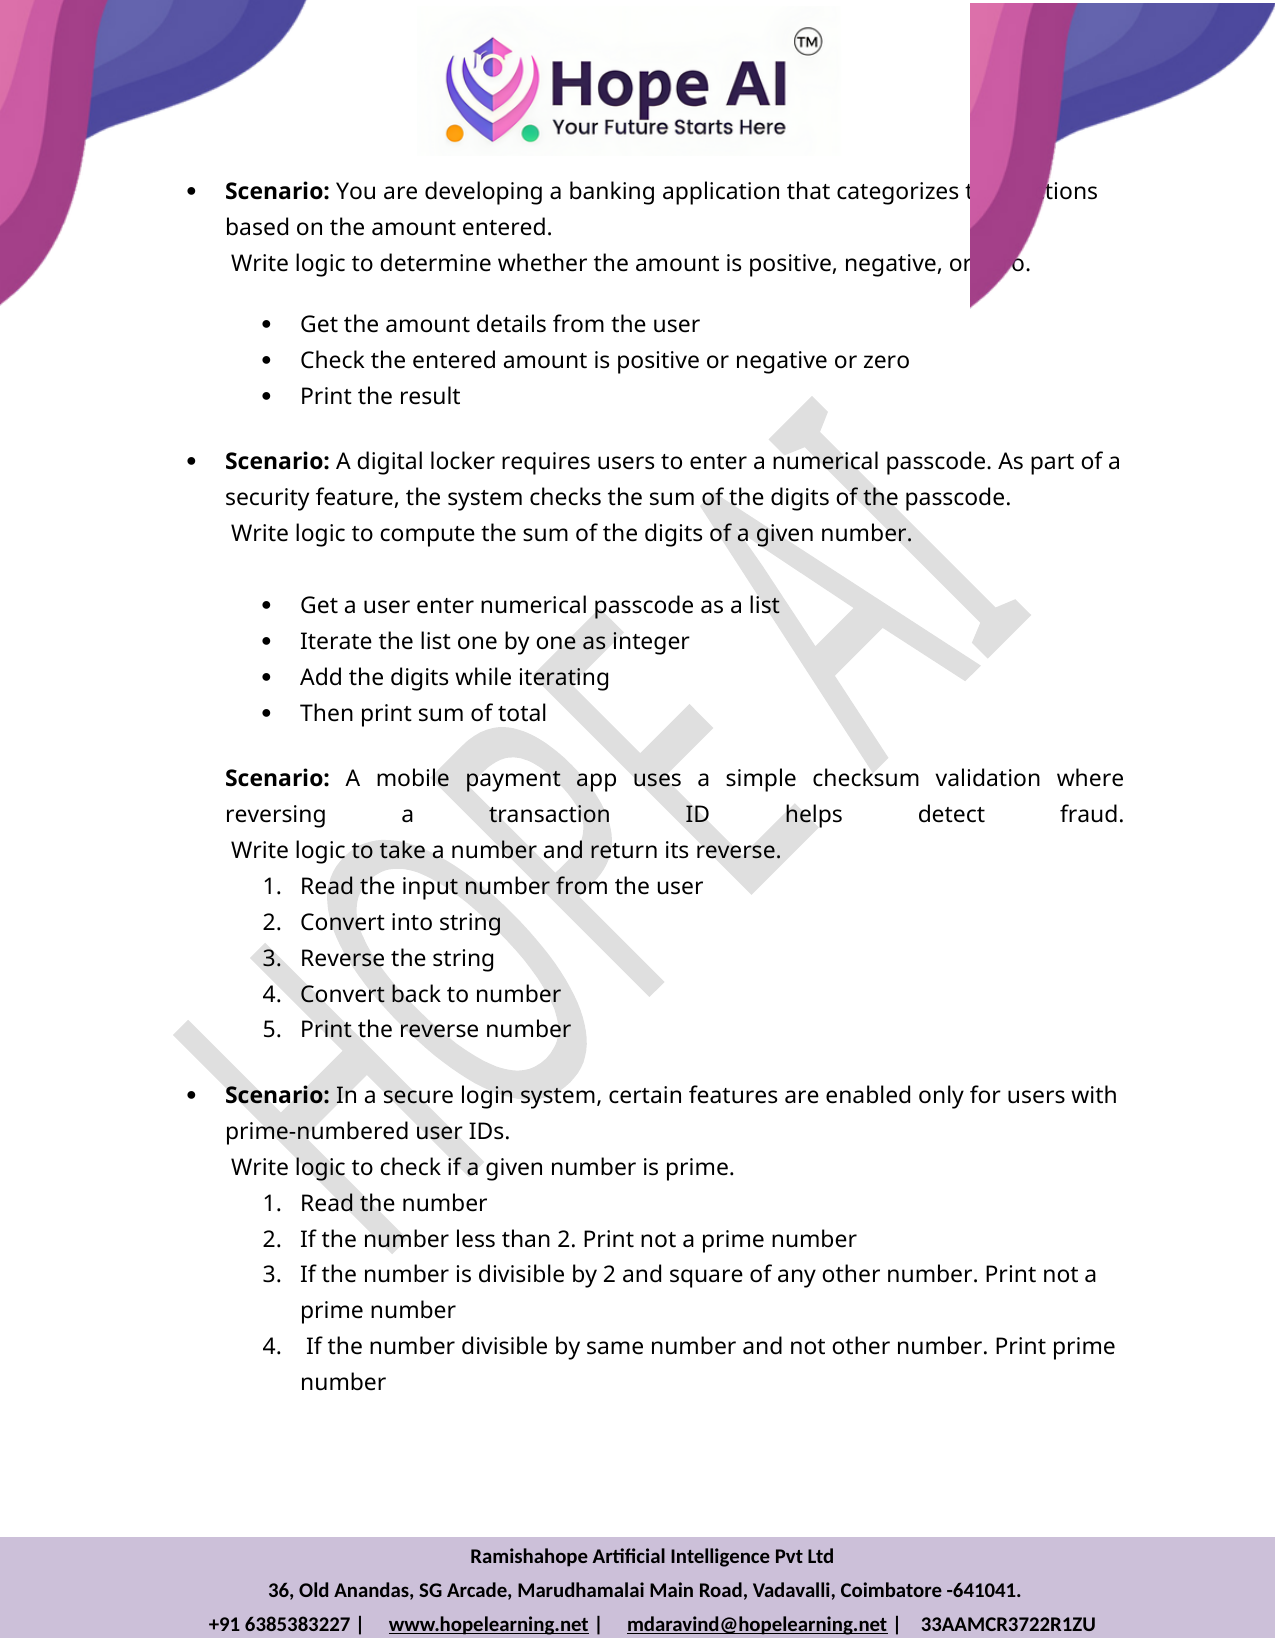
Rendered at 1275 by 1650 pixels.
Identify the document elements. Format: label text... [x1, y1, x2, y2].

list Scenario: You are developing a banking application that categorizes transactions based on the amount entered. Write logic to determine whether the amount is positive, negative, or zero. [310, 175, 970, 278]
list If the number divisible by same number and not other number. Print prime number [262, 1330, 1125, 1464]
list Convert into string [262, 906, 1125, 937]
list Reverse the string [262, 942, 1125, 973]
list Read the input number from the user [262, 870, 1125, 901]
list Scenario: In a secure login system, certain features are enabled only for users with prime-numbered user IDs. Write logic to check if a given number is prime. [187, 1079, 1125, 1182]
list Get a user enter numerical passcode as a list [262, 589, 1125, 620]
text Scenario: A mobile payment app uses a simple checksum validation where reversing a transaction ID helps detect fraud. Write logic to take a number and return its reverse. [225, 762, 1125, 865]
list Print the reverse number [262, 1013, 1125, 1075]
picture [416, 6, 842, 156]
list If the number less than 2. Print not a prime number [262, 1222, 1125, 1254]
list If the number is divisible by 2 and square of any other number. Print not a prime number [262, 1258, 1125, 1326]
list Iterate the list one by one as integer [262, 625, 1125, 656]
list Then print sum of total [262, 697, 1125, 758]
list Add the digits while iterating [262, 661, 1125, 692]
list Read the number [262, 1187, 1125, 1218]
list Scenario: A digital locker requires users to enter a numerical passcode. As part of a security feature, the system checks the sum of the digits of the passcode. Write logic to compute the sum of the digits of a given number. [187, 445, 1125, 548]
picture [0, 0, 310, 307]
list Print the result [262, 380, 1125, 441]
list Convert back to number [262, 977, 1125, 1009]
list Check the entered amount is positive or negative or zero [262, 344, 1125, 375]
picture [970, 3, 1275, 310]
list Get the amount details from the user [262, 308, 1125, 339]
